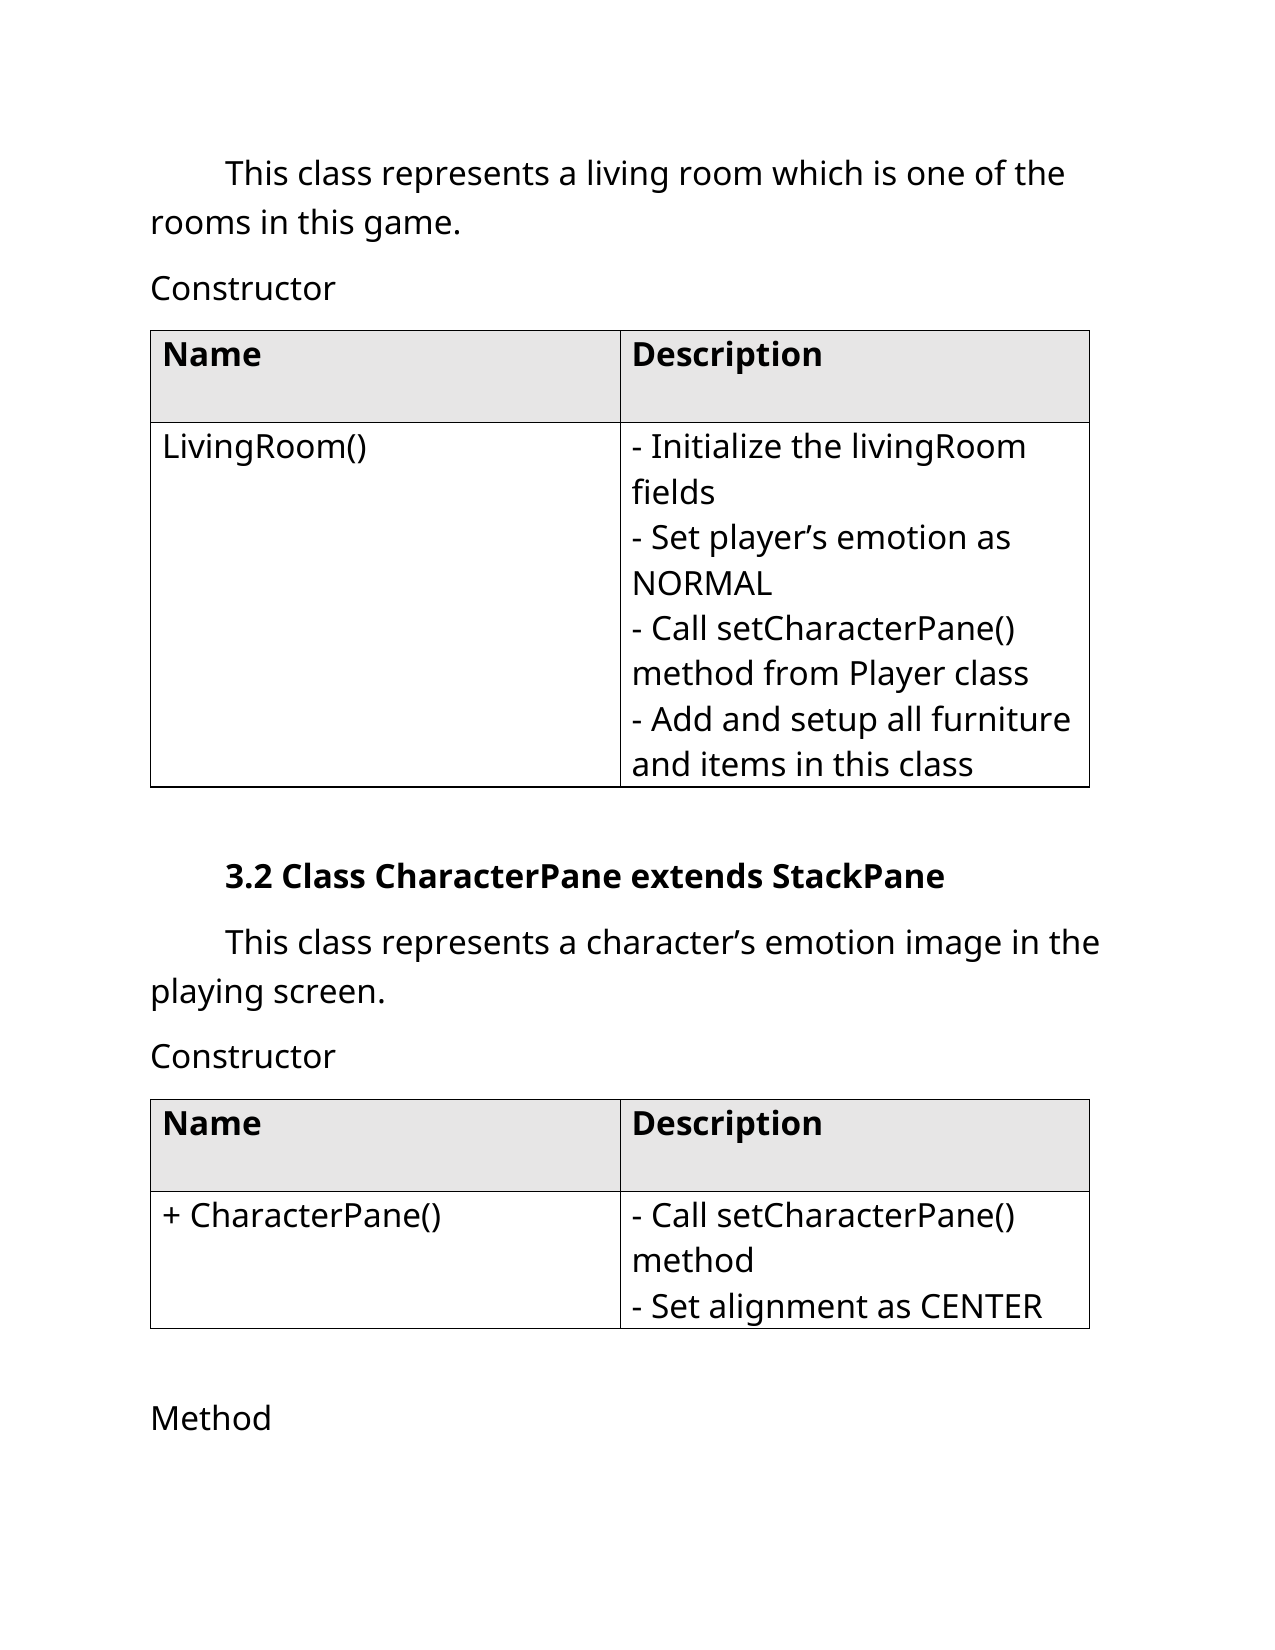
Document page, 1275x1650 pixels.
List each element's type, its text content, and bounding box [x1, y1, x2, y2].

table_header Name [151, 331, 620, 422]
table_header Description [621, 1100, 1089, 1191]
text This class represents a character’s emotion image in the playing screen. [150, 919, 1125, 1013]
text Method [150, 1395, 1125, 1440]
text Constructor [150, 1033, 1125, 1079]
table_cell - Call setCharacterPane() method - Set alignment as CENTER [621, 1192, 1089, 1328]
text 3.2 Class CharacterPane extends StackPane [150, 853, 1125, 898]
table_cell + CharacterPane() [151, 1192, 620, 1328]
table_cell - Initialize the livingRoom fields - Set player’s emotion as NORMAL - Call setCharacterPane() method from Player class - Add and setup all furniture and items in this class [621, 423, 1089, 786]
table_header Description [621, 331, 1089, 422]
text Constructor [150, 264, 1125, 310]
table_cell LivingRoom() [151, 423, 620, 786]
text This class represents a living room which is one of the rooms in this game. [150, 150, 1125, 244]
table_header Name [151, 1100, 620, 1191]
